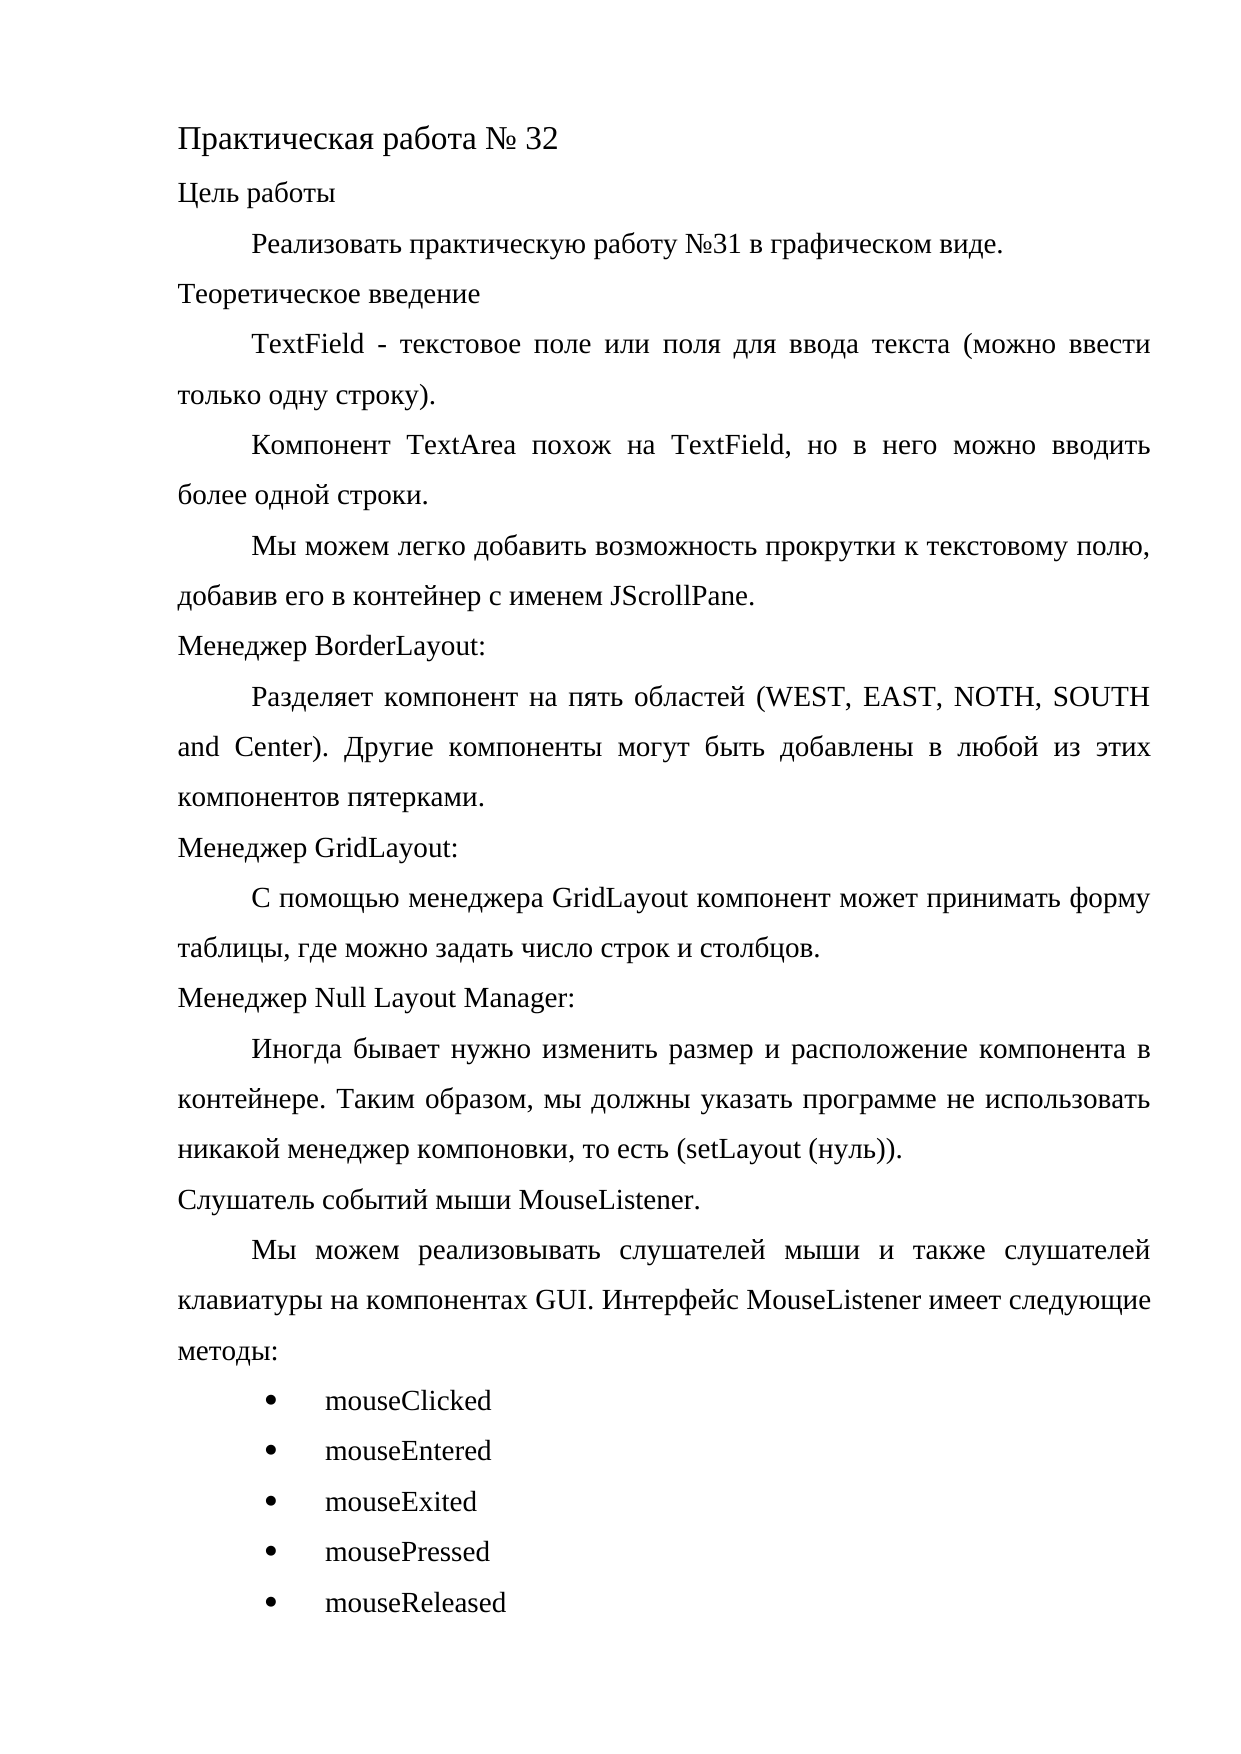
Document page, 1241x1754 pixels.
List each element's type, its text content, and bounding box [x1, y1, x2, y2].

text Иногда бывает нужно изменить размер и расположение компонента в контейнере. Таким образом, мы должны указать программе не использовать никакой менеджер компоновки, то есть (setLayout (нуль)). [177, 1031, 1152, 1165]
list mouseEntered [266, 1433, 1152, 1467]
text Разделяет компонент на пять областей (WEST, EAST, NOTH, SOUTH and Center). Другие компоненты могут быть добавлены в любой из этих компонентов пятерками. [177, 679, 1152, 813]
text Мы можем легко добавить возможность прокрутки к текстовому полю, добавив его в контейнер с именем JScrollPane. [177, 528, 1152, 612]
text TextField - текстовое поле или поля для ввода текста (можно ввести только одну строку). [177, 327, 1152, 410]
subtitle Менеджер Null Layout Manager: [177, 981, 1152, 1014]
subtitle Практическая работа № 32 [177, 118, 1152, 156]
subtitle Слушатель событий мыши MouseListener. [177, 1182, 1152, 1215]
list mouseClicked [266, 1383, 1152, 1417]
subtitle Менеджер GridLayout: [177, 830, 1152, 863]
text С помощью менеджера GridLayout компонент может принимать форму таблицы, где можно задать число строк и столбцов. [177, 880, 1152, 964]
subtitle Менеджер BorderLayout: [177, 628, 1152, 662]
text Мы можем реализовывать слушателей мыши и также слушателей клавиатуры на компонентах GUI. Интерфейс MouseListener имеет следующие методы: [177, 1232, 1152, 1366]
subtitle Цель работы [177, 176, 1152, 209]
text Реализовать практическую работу №31 в графическом виде. [177, 226, 1152, 259]
list mouseReleased [266, 1585, 1152, 1618]
list mouseExited [266, 1484, 1152, 1518]
text Компонент TextArea похож на TextField, но в него можно вводить более одной строки. [177, 427, 1152, 511]
subtitle Теоретическое введение [177, 276, 1152, 310]
list mousePressed [266, 1534, 1152, 1568]
